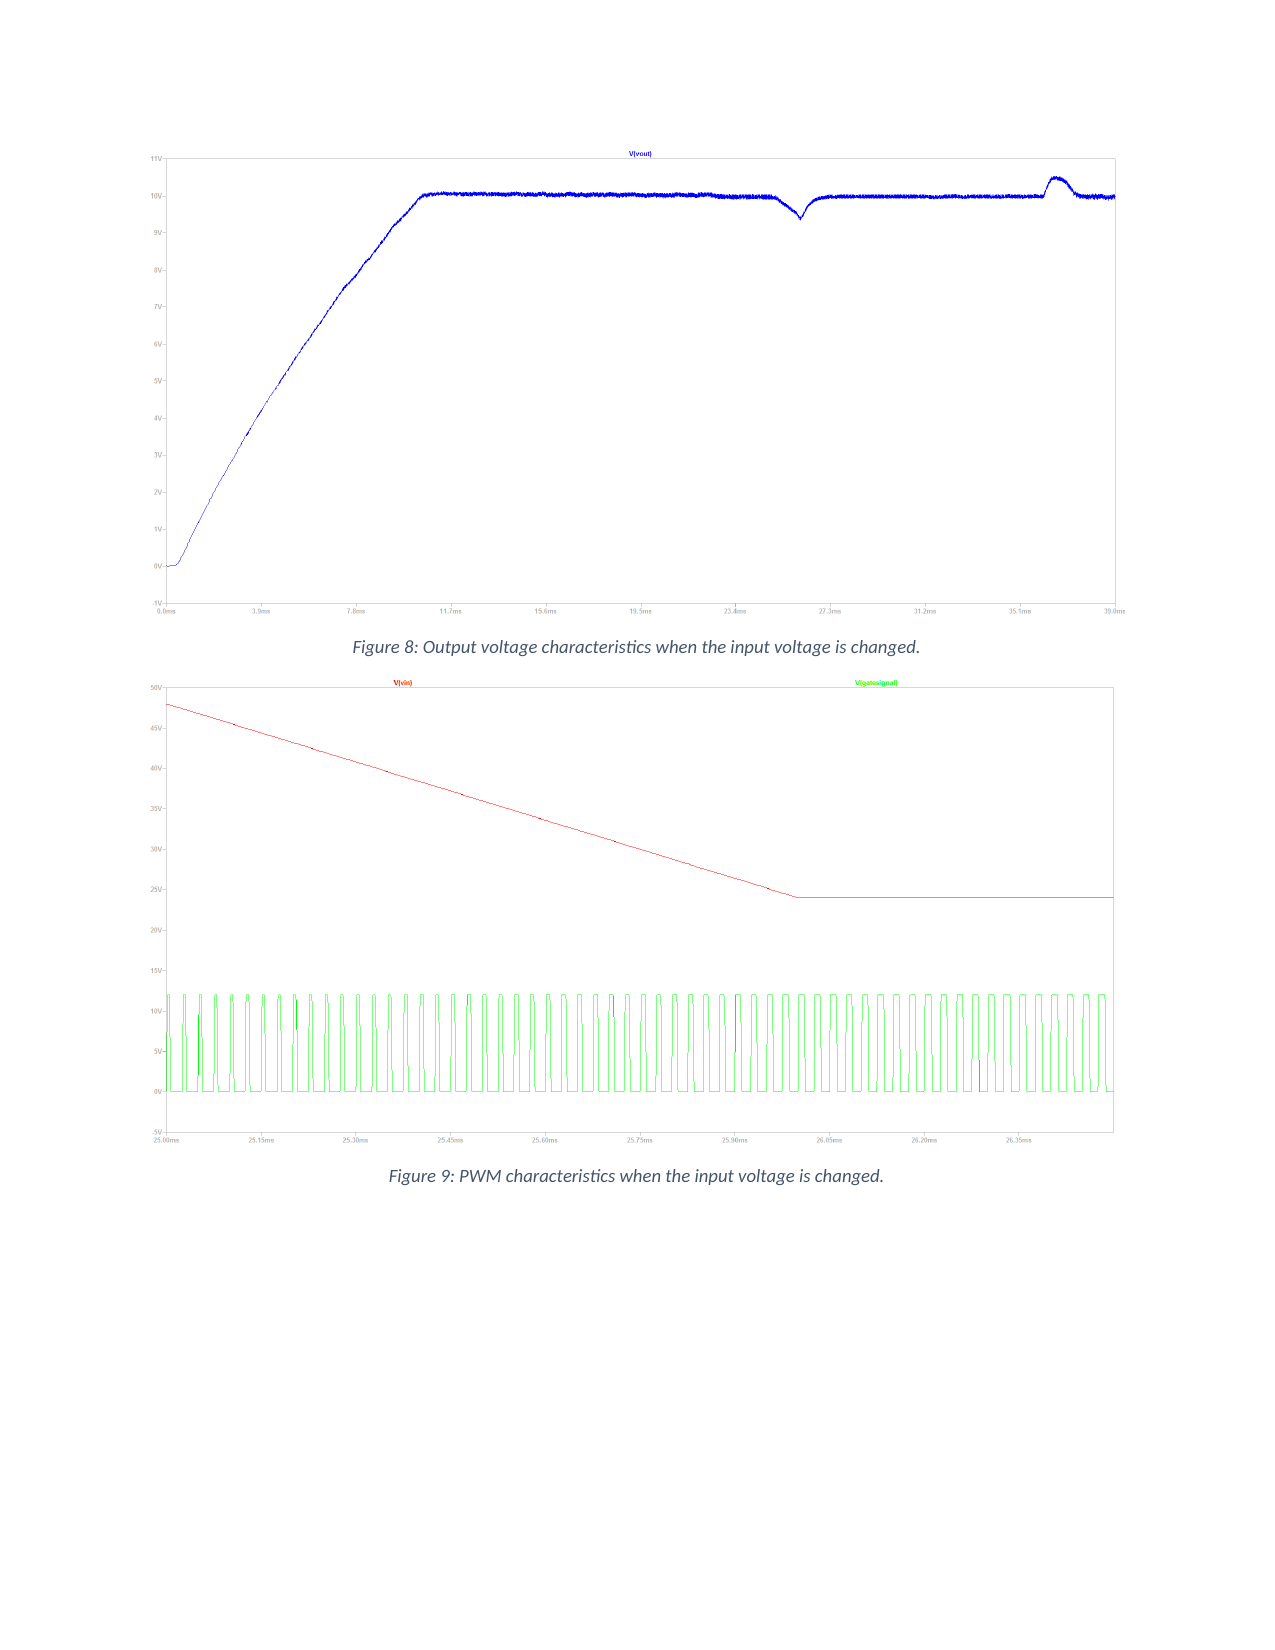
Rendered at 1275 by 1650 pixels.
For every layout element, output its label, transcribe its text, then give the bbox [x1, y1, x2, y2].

picture [150, 678, 1125, 1145]
picture [150, 150, 1125, 616]
